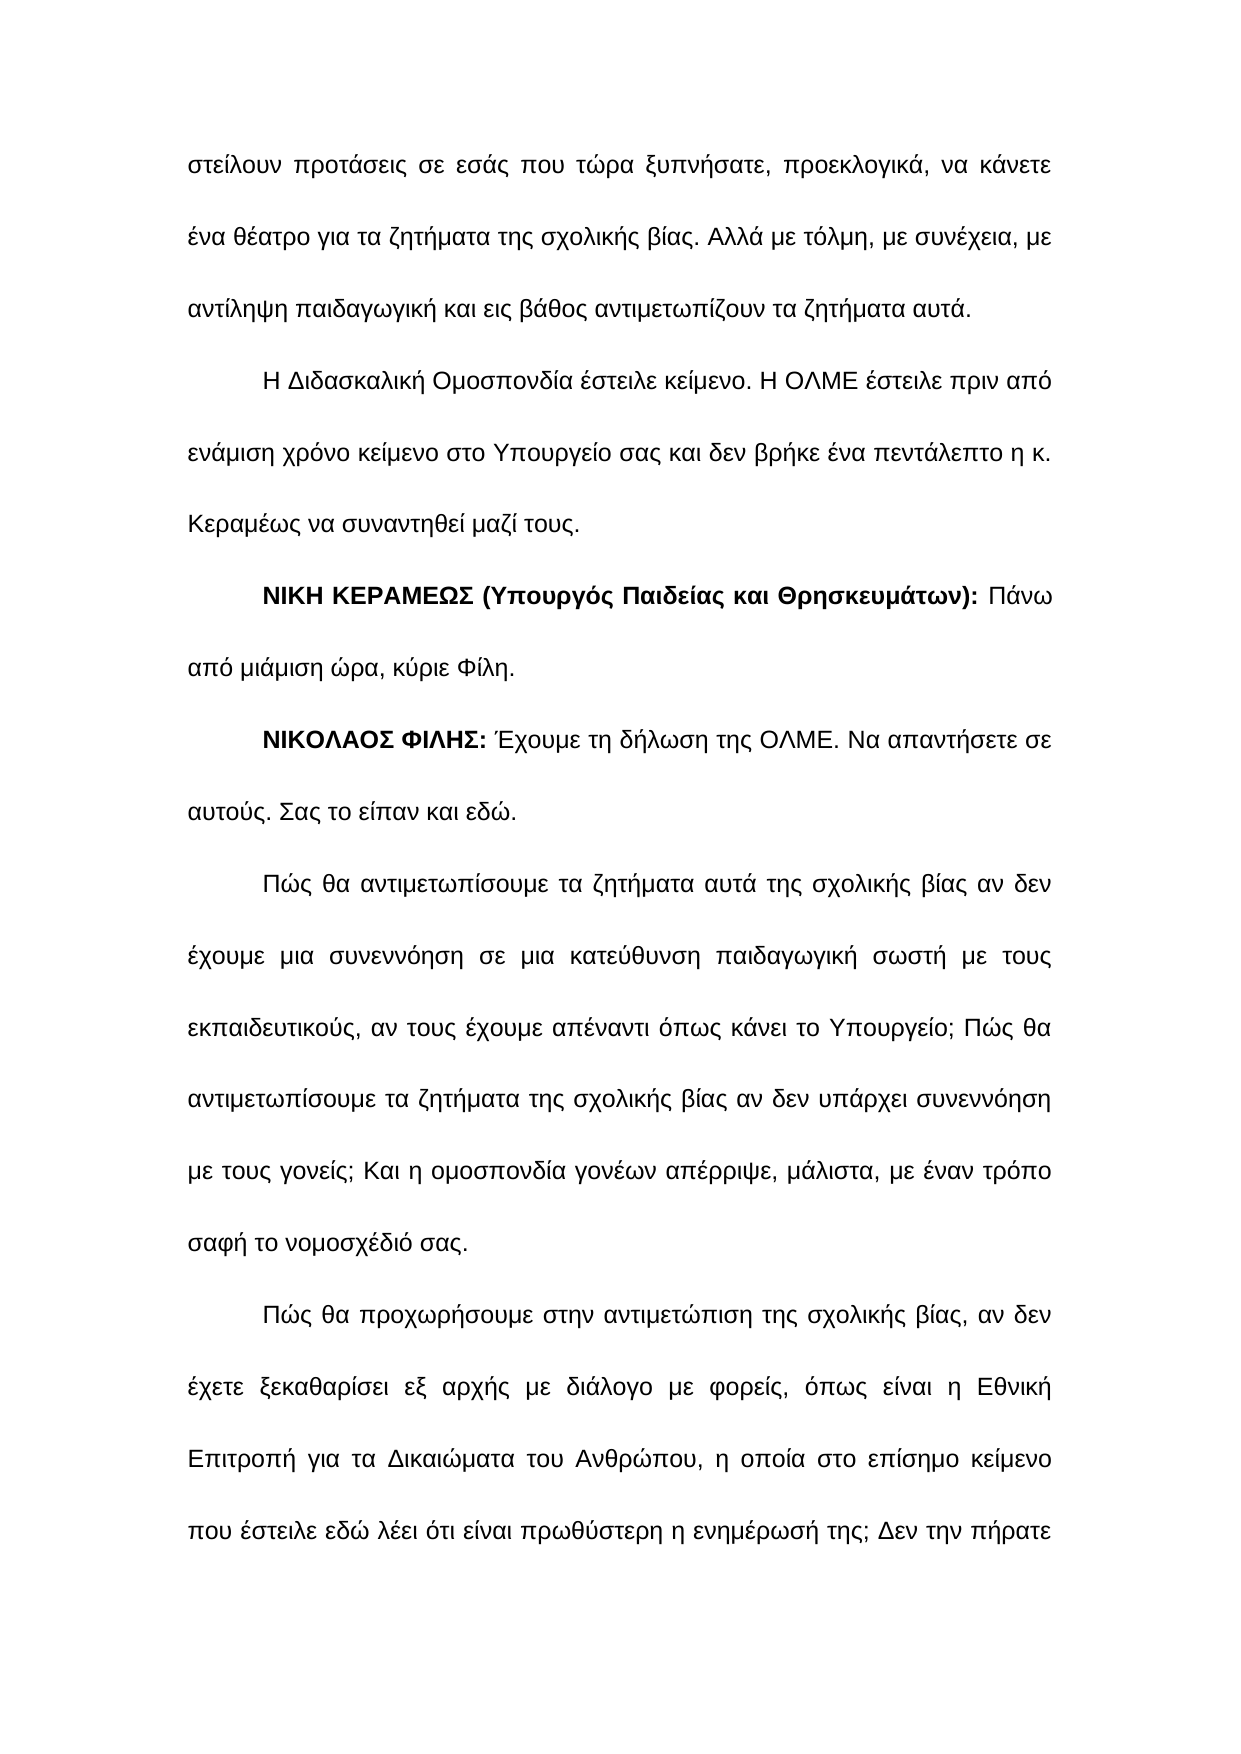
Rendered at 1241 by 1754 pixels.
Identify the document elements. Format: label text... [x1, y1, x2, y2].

text ΝΙΚΟΛΑΟΣ ΦΙΛΗΣ: Έχουμε τη δήλωση της ΟΛΜΕ. Να απαντήσετε σε αυτούς. Σας το είπαν και εδώ. [187, 725, 1053, 826]
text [187, 150, 1053, 322]
text ΝΙΚΗ ΚΕΡΑΜΕΩΣ (Υπουργός Παιδείας και Θρησκευμάτων): Πάνω από μιάμιση ώρα, κύριε Φίλη. [187, 581, 1053, 682]
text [187, 1300, 1053, 1544]
text Πώς θα αντιμετωπίσουμε τα ζητήματα αυτά της σχολικής βίας αν δεν έχουμε μια συνεννόηση σε μια κατεύθυνση παιδαγωγική σωστή με τους εκπαιδευτικούς, αν τους έχουμε απέναντι όπως κάνει το Υπουργείο; Πώς θα αντιμετωπίσουμε τα ζητήματα της σχολικής βίας αν δεν υπάρχει συνεννόηση με τους γονείς; Και η ομοσπονδία γονέων απέρριψε, μάλιστα, με έναν τρόπο σαφή το νομοσχέδιό σας. [187, 869, 1053, 1257]
text Η Διδασκαλική Ομοσπονδία έστειλε κείμενο. Η ΟΛΜΕ έστειλε πριν από ενάμιση χρόνο κείμενο στο Υπουργείο σας και δεν βρήκε ένα πεντάλεπτο η κ. Κεραμέως να συναντηθεί μαζί τους. [187, 366, 1053, 538]
